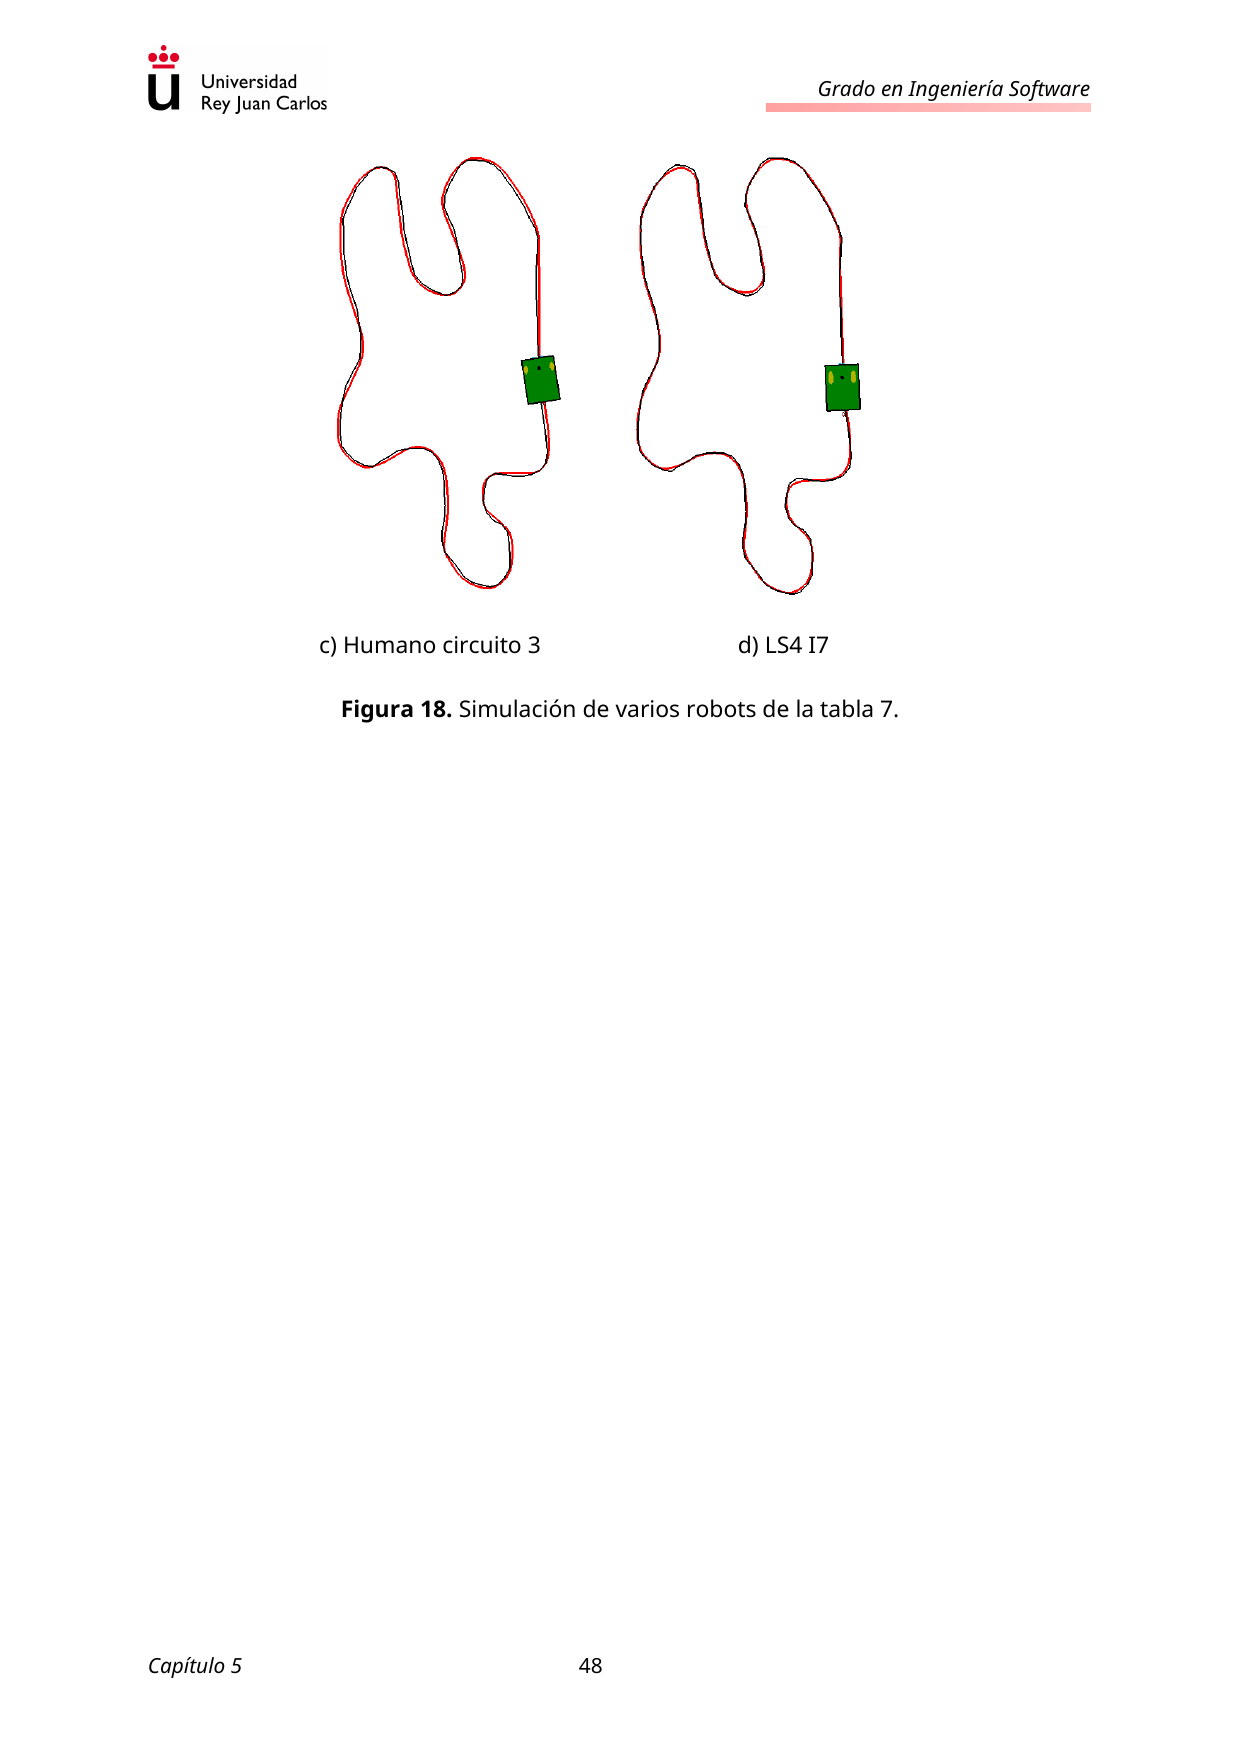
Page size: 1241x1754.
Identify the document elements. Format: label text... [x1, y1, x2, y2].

picture [620, 155, 864, 598]
picture [325, 147, 569, 598]
text Figura 18. Simulación de varios robots de la tabla 7. [148, 693, 1092, 724]
text c) Humano circuito 3 d) LS4 I7 [221, 629, 1092, 661]
picture [148, 45, 327, 114]
